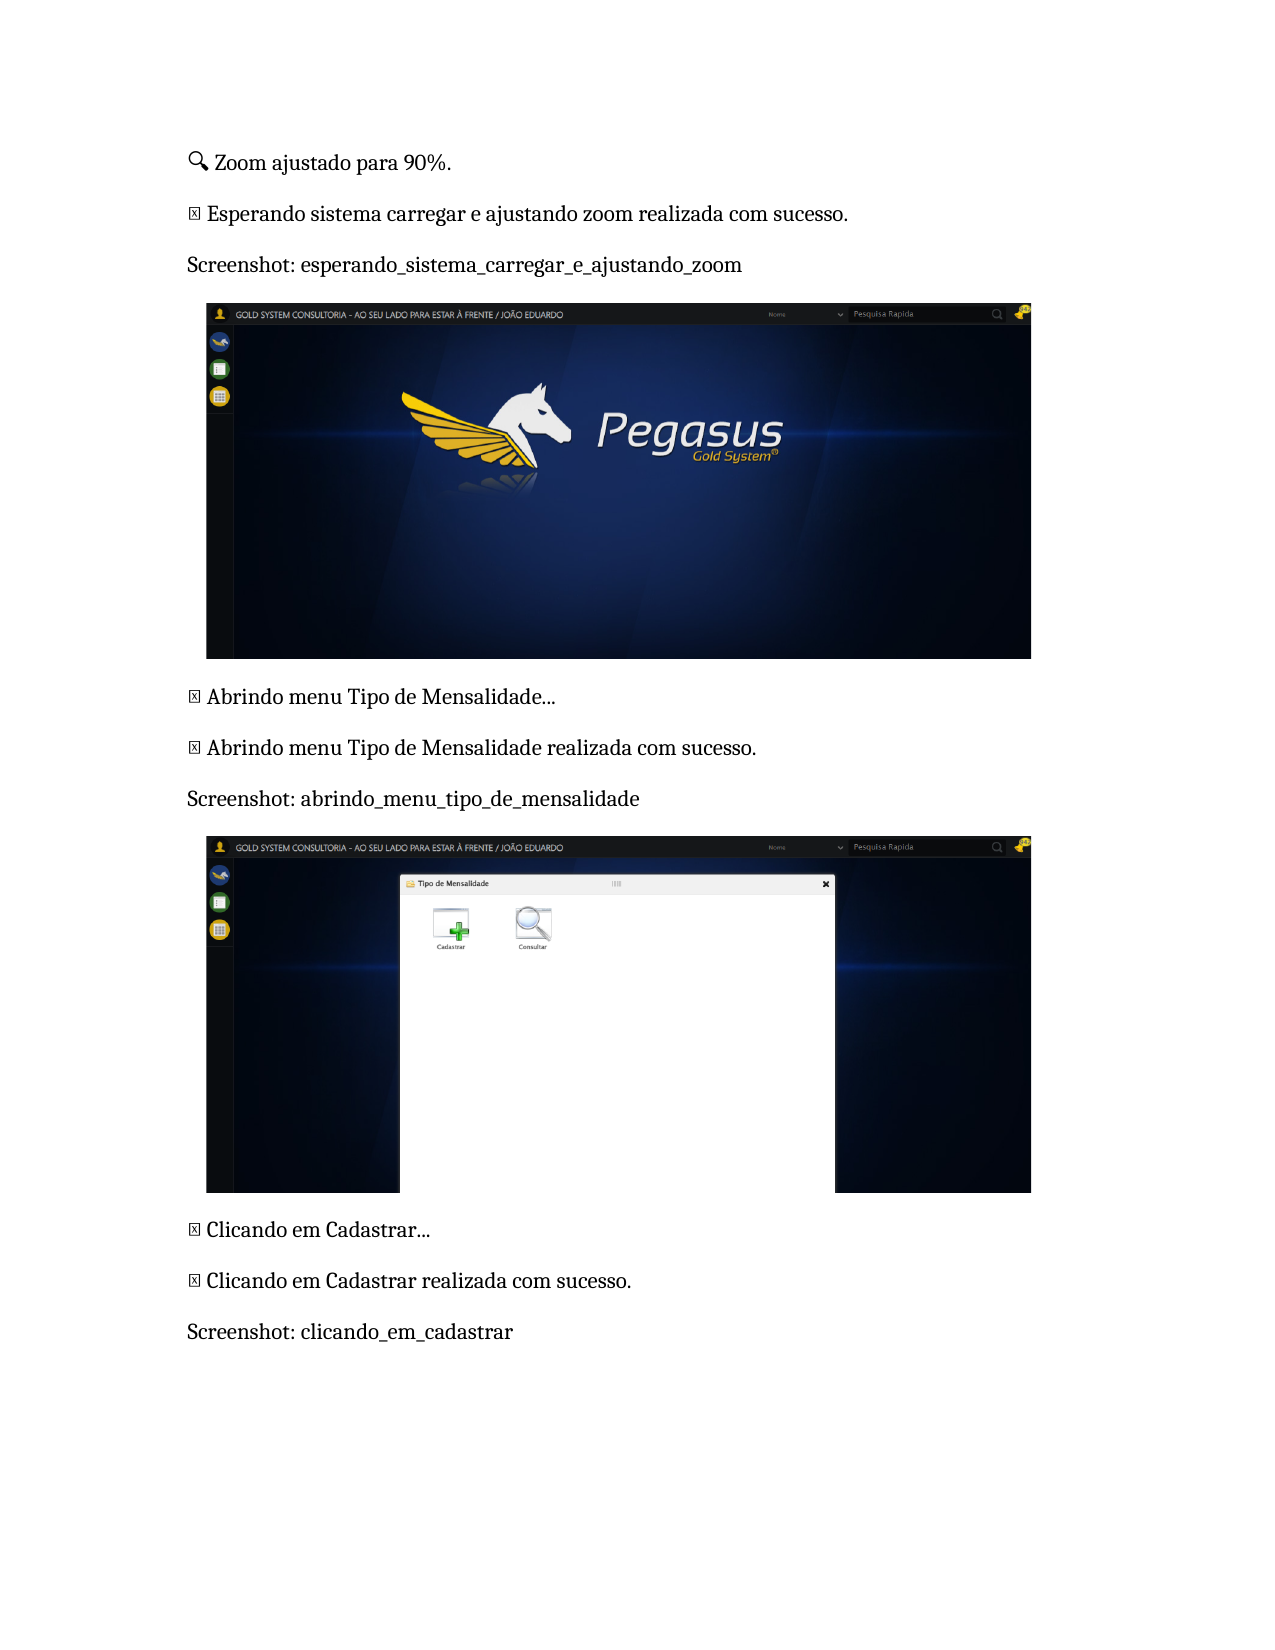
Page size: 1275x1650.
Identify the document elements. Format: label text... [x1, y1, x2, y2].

text Screenshot: esperando_sistema_carregar_e_ajustando_zoom [187, 252, 1087, 278]
text ✅ Abrindo menu Tipo de Mensalidade realizada com sucesso. [187, 734, 1087, 761]
picture [206, 836, 1032, 1193]
picture [206, 303, 1032, 659]
text 🔄 Clicando em Cadastrar... [187, 1217, 1087, 1243]
text Screenshot: abrindo_menu_tipo_de_mensalidade [187, 786, 1087, 812]
text ✅ Esperando sistema carregar e ajustando zoom realizada com sucesso. [187, 201, 1087, 227]
text Screenshot: clicando_em_cadastrar [187, 1319, 1087, 1346]
text ✅ Clicando em Cadastrar realizada com sucesso. [187, 1268, 1087, 1294]
text 🔄 Abrindo menu Tipo de Mensalidade... [187, 683, 1087, 710]
text 🔍 Zoom ajustado para 90%. [187, 150, 1087, 176]
